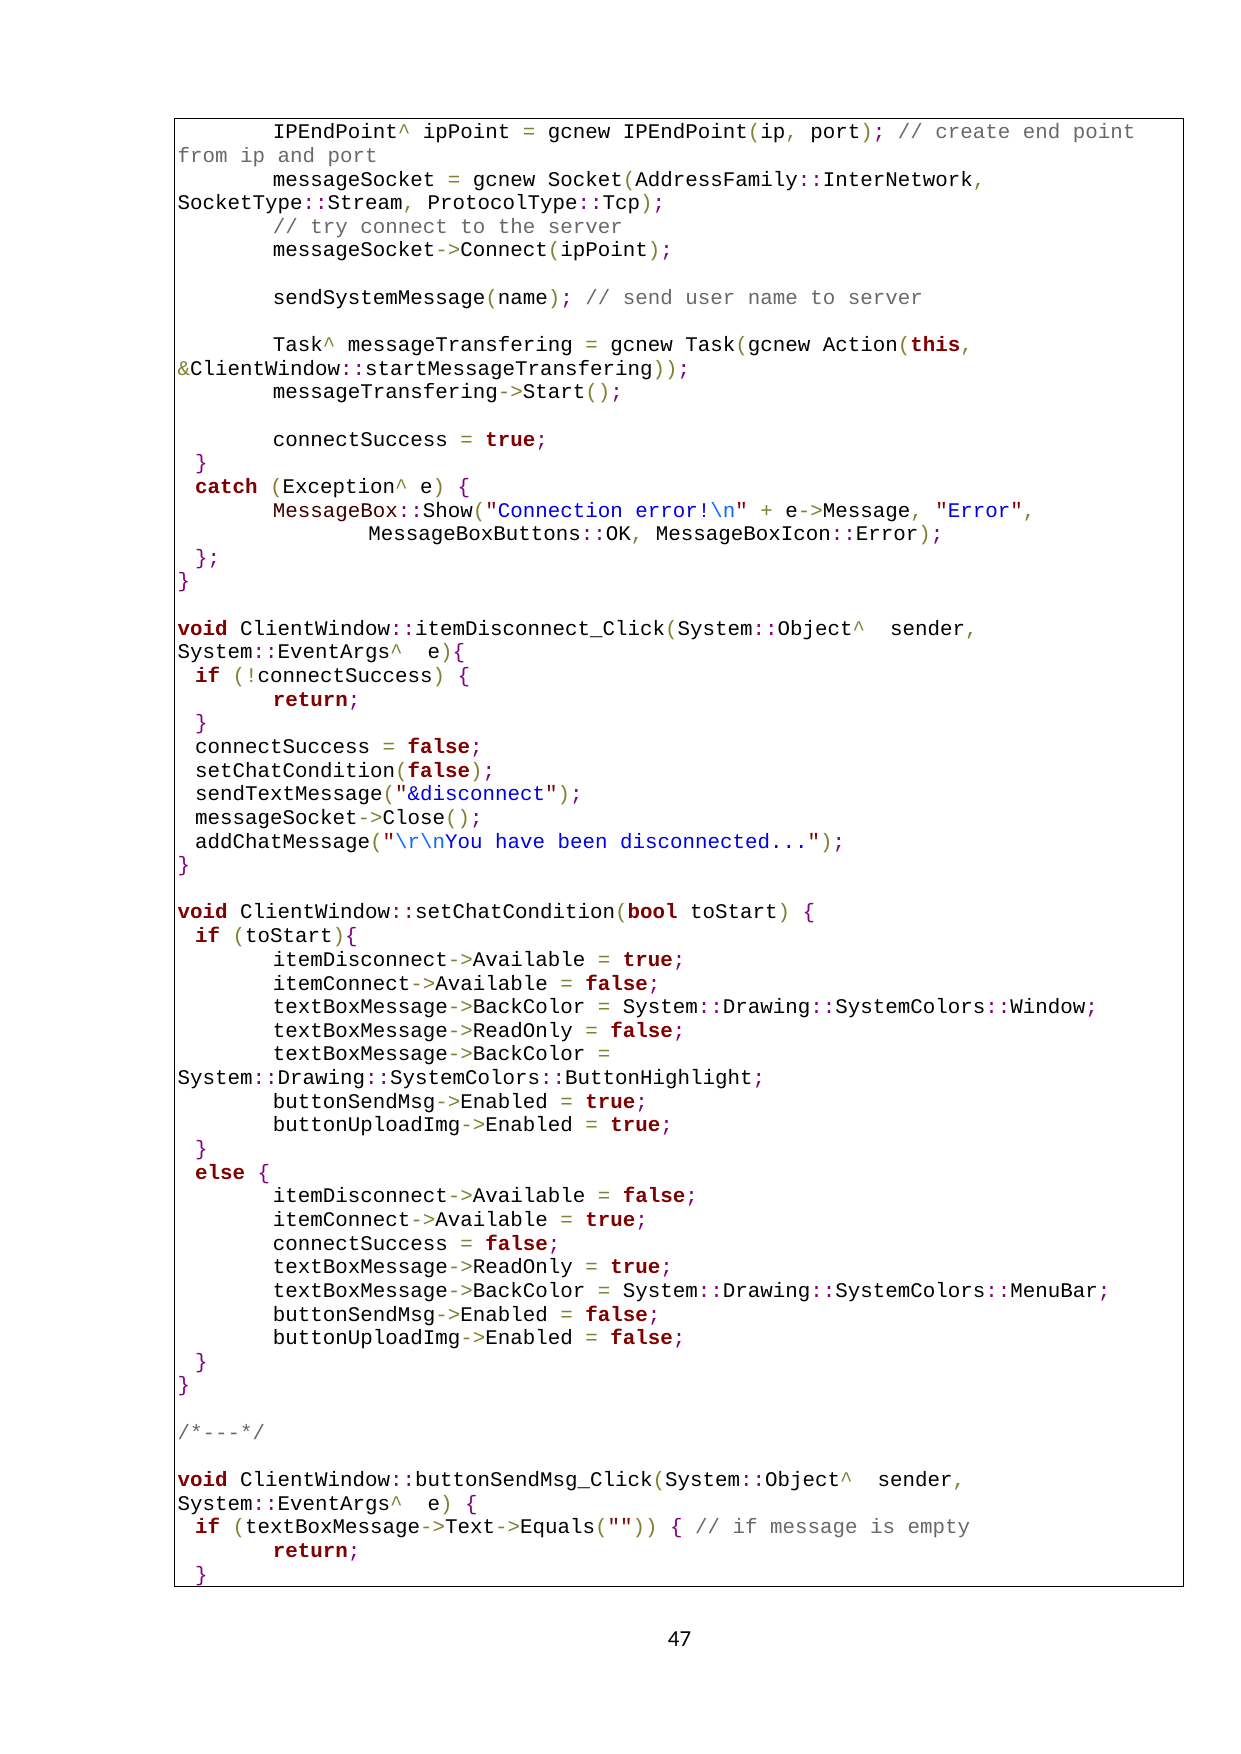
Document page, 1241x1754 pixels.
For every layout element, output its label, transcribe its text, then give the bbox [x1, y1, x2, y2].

text void ClientWindow::itemDisconnect_Click(System::Object^ sender, System::EventArgs^ e){ [177, 618, 1181, 665]
text setChatCondition(false); [177, 760, 1181, 783]
text buttonUploadImg->Enabled = false; [177, 1327, 1181, 1351]
text void ClientWindow::setChatCondition(bool toStart) { [177, 902, 1181, 925]
text messageTransfering->Start(); [177, 381, 1181, 405]
text MessageBoxButtons::OK, MessageBoxIcon::Error); [177, 523, 1181, 547]
text // try connect to the server [177, 216, 1181, 239]
text textBoxMessage->BackColor = System::Drawing::SystemColors::Window; [177, 996, 1181, 1020]
text Task^ messageTransfering = gcnew Task(gcnew Action(this, &ClientWindow::startMessageTransfering)); [177, 334, 1181, 381]
text void ClientWindow::buttonSendMsg_Click(System::Object^ sender, System::EventArgs^ e) { [177, 1469, 1181, 1516]
text return; [177, 689, 1181, 712]
text textBoxMessage->BackColor = System::Drawing::SystemColors::MenuBar; [177, 1280, 1181, 1303]
text if (textBoxMessage->Text->Equals("")) { // if message is empty [177, 1516, 1181, 1540]
text buttonSendMsg->Enabled = true; [177, 1091, 1181, 1114]
text }; [177, 547, 1181, 571]
text messageSocket->Close(); [177, 807, 1181, 831]
text messageSocket->Connect(ipPoint); [177, 239, 1181, 263]
text else { [177, 1162, 1181, 1185]
text connectSuccess = true; [177, 429, 1181, 452]
text if (toStart){ [177, 925, 1181, 949]
text } [177, 571, 1181, 594]
text itemDisconnect->Available = false; [177, 1185, 1181, 1209]
text connectSuccess = false; [177, 1233, 1181, 1256]
text addChatMessage("\r\nYou have been disconnected..."); [177, 831, 1181, 854]
text itemConnect->Available = false; [177, 972, 1181, 996]
text textBoxMessage->BackColor = System::Drawing::SystemColors::ButtonHighlight; [177, 1043, 1181, 1091]
text } [177, 712, 1181, 736]
text MessageBox::Show("Connection error!\n" + e->Message, "Error", [177, 499, 1181, 523]
text connectSuccess = false; [177, 736, 1181, 760]
text if (!connectSuccess) { [177, 665, 1181, 689]
text itemConnect->Available = true; [177, 1209, 1181, 1233]
text } [177, 1374, 1181, 1398]
text } [177, 1351, 1181, 1374]
text itemDisconnect->Available = true; [177, 949, 1181, 972]
text buttonSendMsg->Enabled = false; [177, 1303, 1181, 1327]
text catch (Exception^ e) { [177, 476, 1181, 499]
text buttonUploadImg->Enabled = true; [177, 1114, 1181, 1138]
text return; [177, 1540, 1181, 1564]
text } [177, 854, 1181, 878]
text textBoxMessage->ReadOnly = false; [177, 1020, 1181, 1043]
text IPEndPoint^ ipPoint = gcnew IPEndPoint(ip, port); // create end point from ip and port [175, 119, 1183, 168]
text } [177, 1564, 1181, 1586]
text } [177, 452, 1181, 476]
text /*---*/ [177, 1422, 1181, 1445]
text textBoxMessage->ReadOnly = true; [177, 1256, 1181, 1280]
text } [177, 1138, 1181, 1162]
text sendSystemMessage(name); // send user name to server [177, 287, 1181, 310]
text sendTextMessage("&disconnect"); [177, 783, 1181, 807]
text messageSocket = gcnew Socket(AddressFamily::InterNetwork, SocketType::Stream, ProtocolType::Tcp); [177, 168, 1181, 216]
